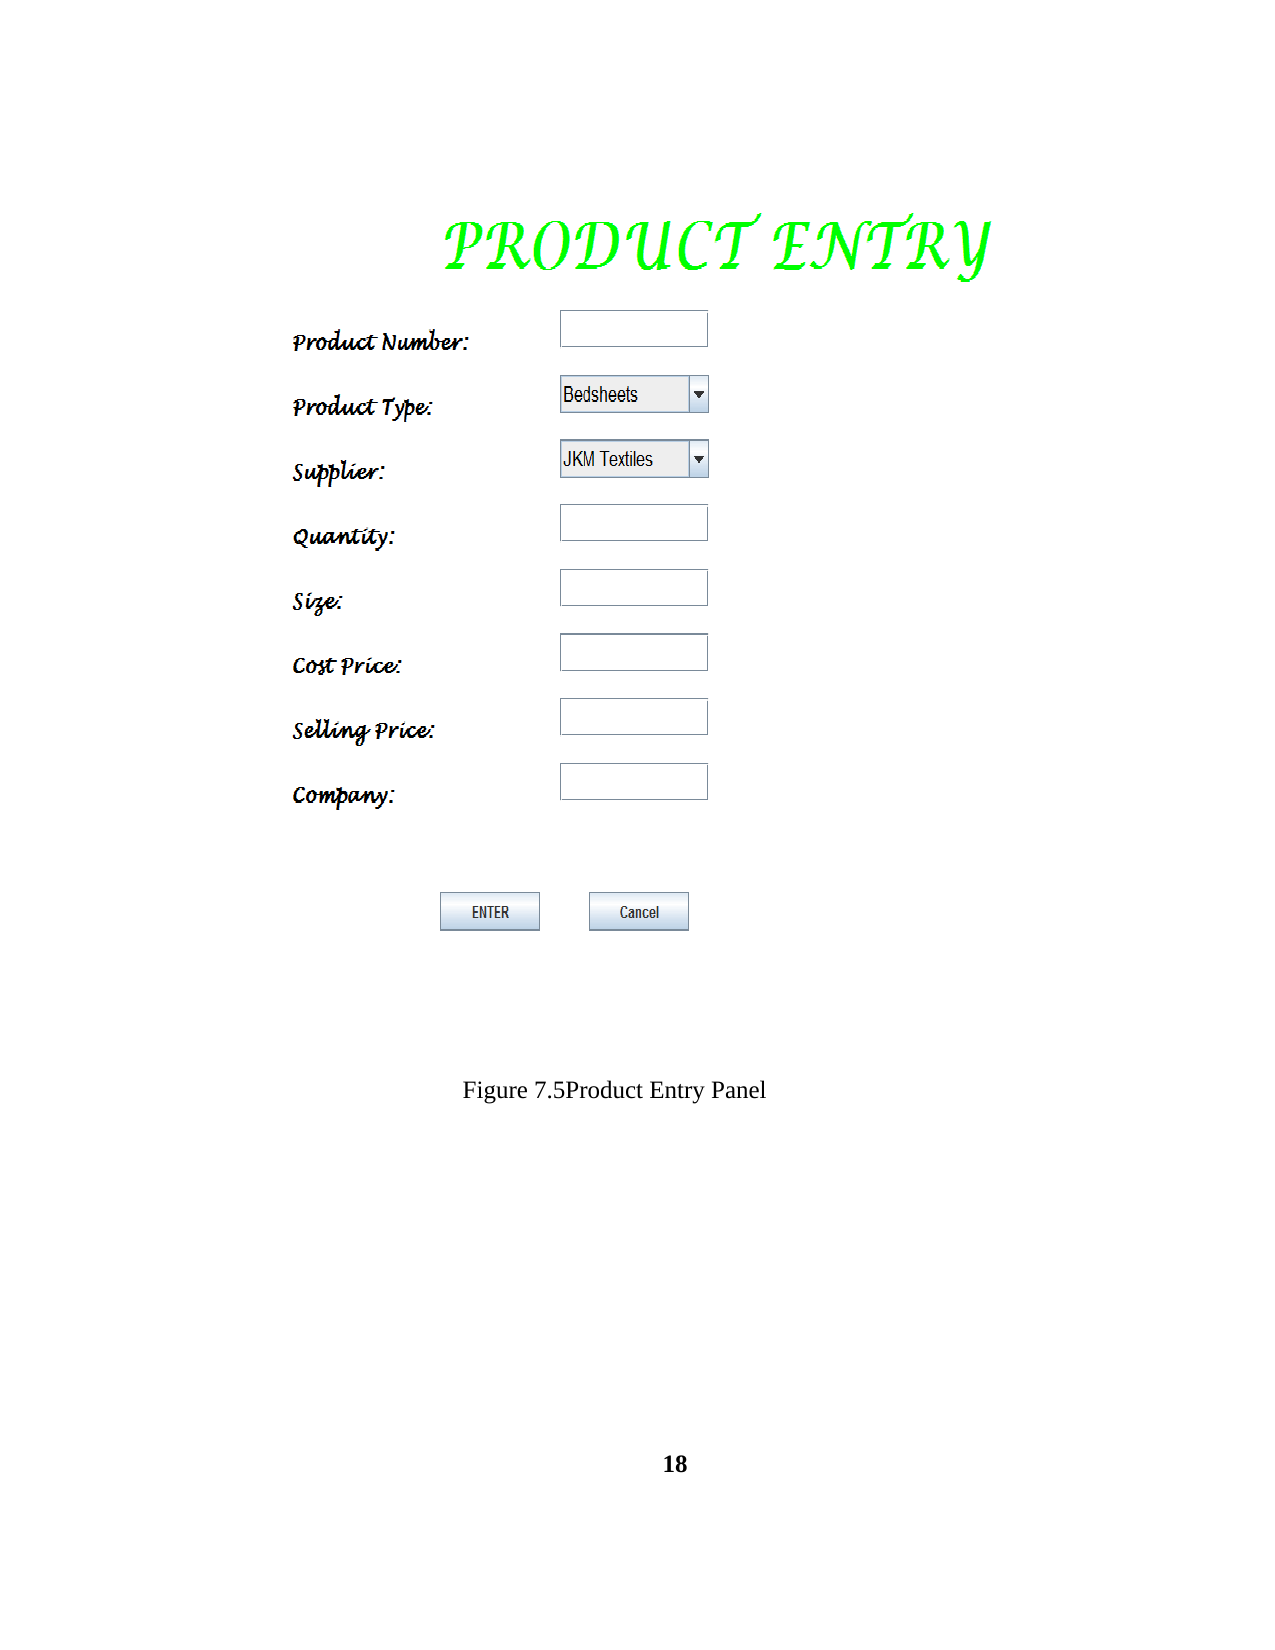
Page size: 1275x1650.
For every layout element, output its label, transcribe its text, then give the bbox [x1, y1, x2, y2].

text Figure 7.5Product Entry Panel [225, 1075, 1125, 1104]
picture [225, 207, 1124, 961]
text 18 [225, 1449, 1125, 1478]
